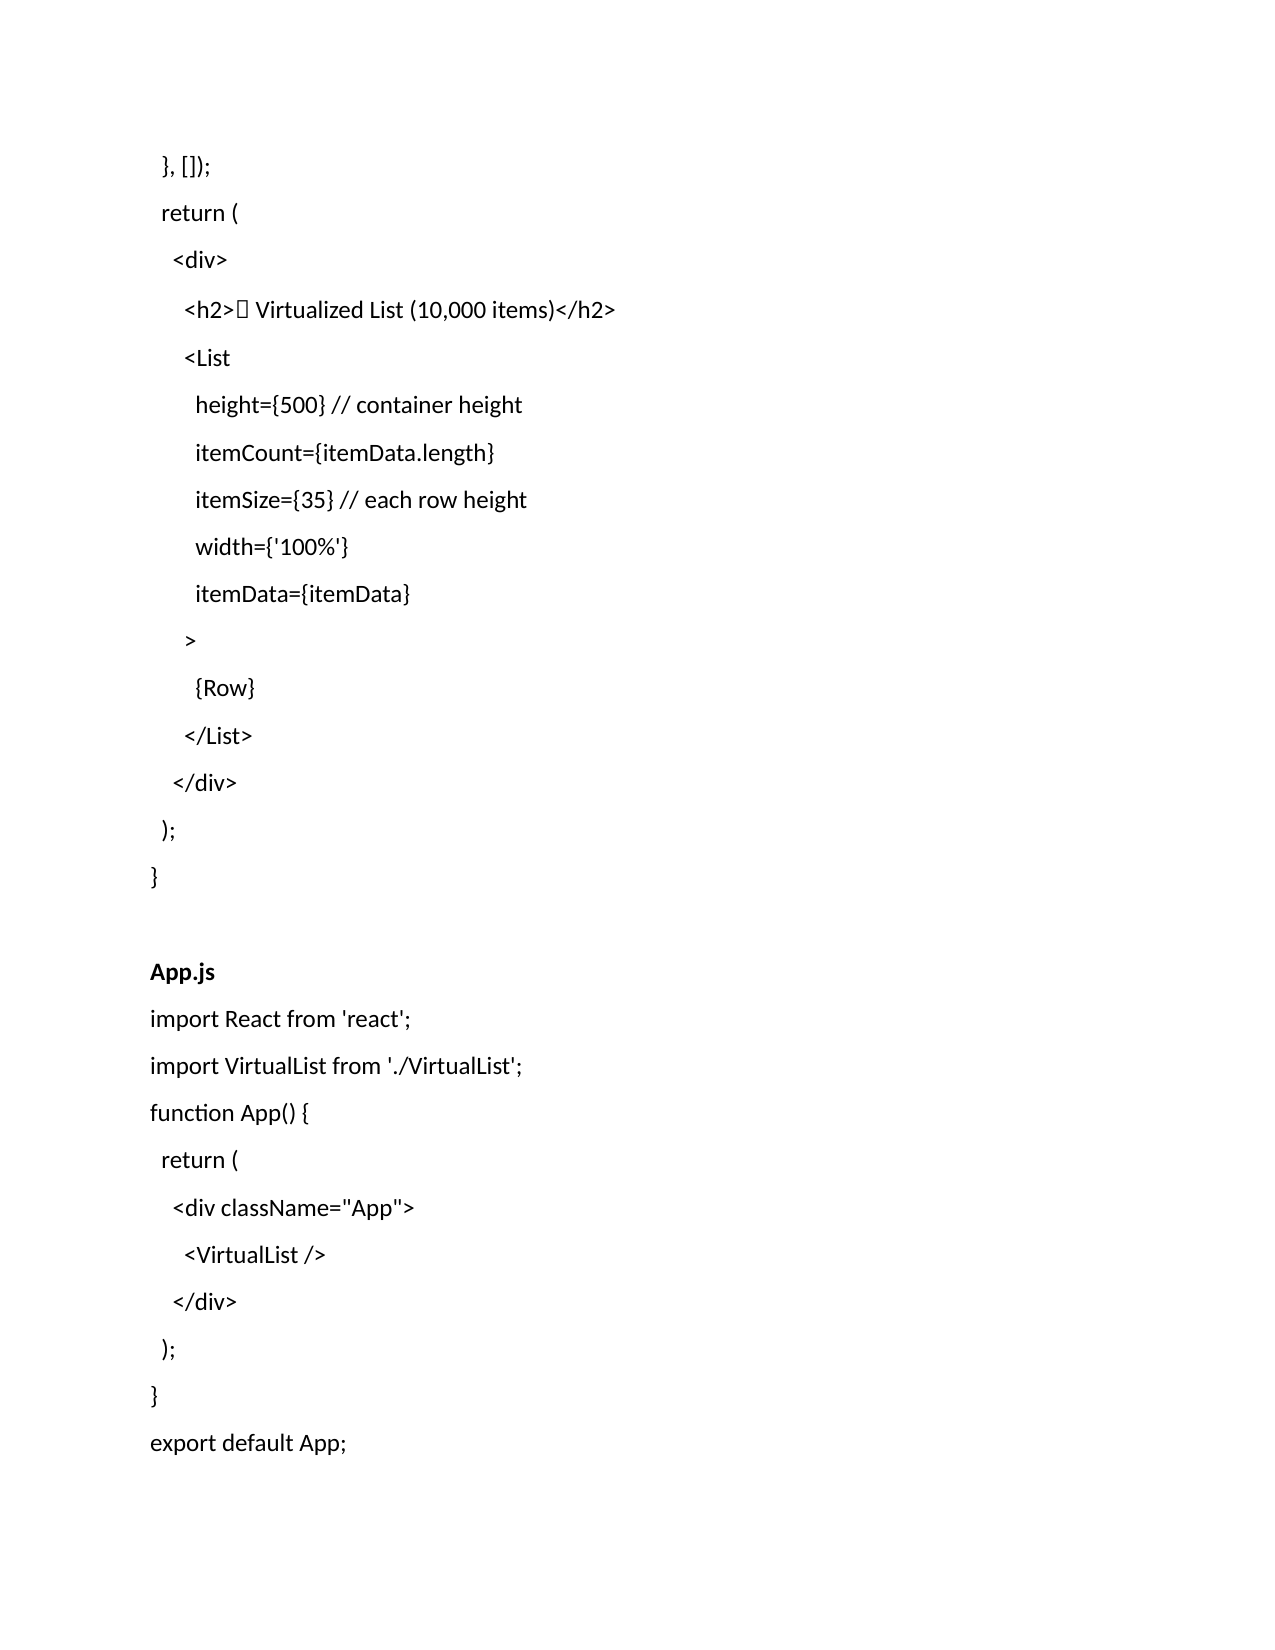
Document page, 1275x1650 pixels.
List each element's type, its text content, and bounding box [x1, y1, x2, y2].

text return ( [150, 197, 1125, 228]
text itemCount={itemData.length} [150, 437, 1125, 467]
text import React from 'react'; [150, 1003, 1125, 1033]
text <h2>🧠 Virtualized List (10,000 items)</h2> [150, 292, 1125, 326]
text } [150, 1380, 1125, 1411]
text {Row} [150, 673, 1125, 703]
text function App() { [150, 1097, 1125, 1128]
text ); [150, 1333, 1125, 1364]
text </div> [150, 1286, 1125, 1317]
text export default App; [150, 1428, 1125, 1458]
text itemData={itemData} [150, 578, 1125, 609]
text <div className="App"> [150, 1192, 1125, 1222]
text } [150, 861, 1125, 892]
text itemSize={35} // each row height [150, 484, 1125, 514]
text <div> [150, 244, 1125, 275]
text import VirtualList from './VirtualList'; [150, 1050, 1125, 1081]
text <List [150, 342, 1125, 373]
text </List> [150, 720, 1125, 750]
text <VirtualList /> [150, 1239, 1125, 1269]
text }, []); [150, 150, 1125, 181]
text > [150, 625, 1125, 656]
text App.js [150, 956, 1125, 986]
text ); [150, 814, 1125, 845]
text return ( [150, 1144, 1125, 1175]
text width={'100%'} [150, 531, 1125, 562]
text height={500} // container height [150, 389, 1125, 420]
text </div> [150, 767, 1125, 797]
